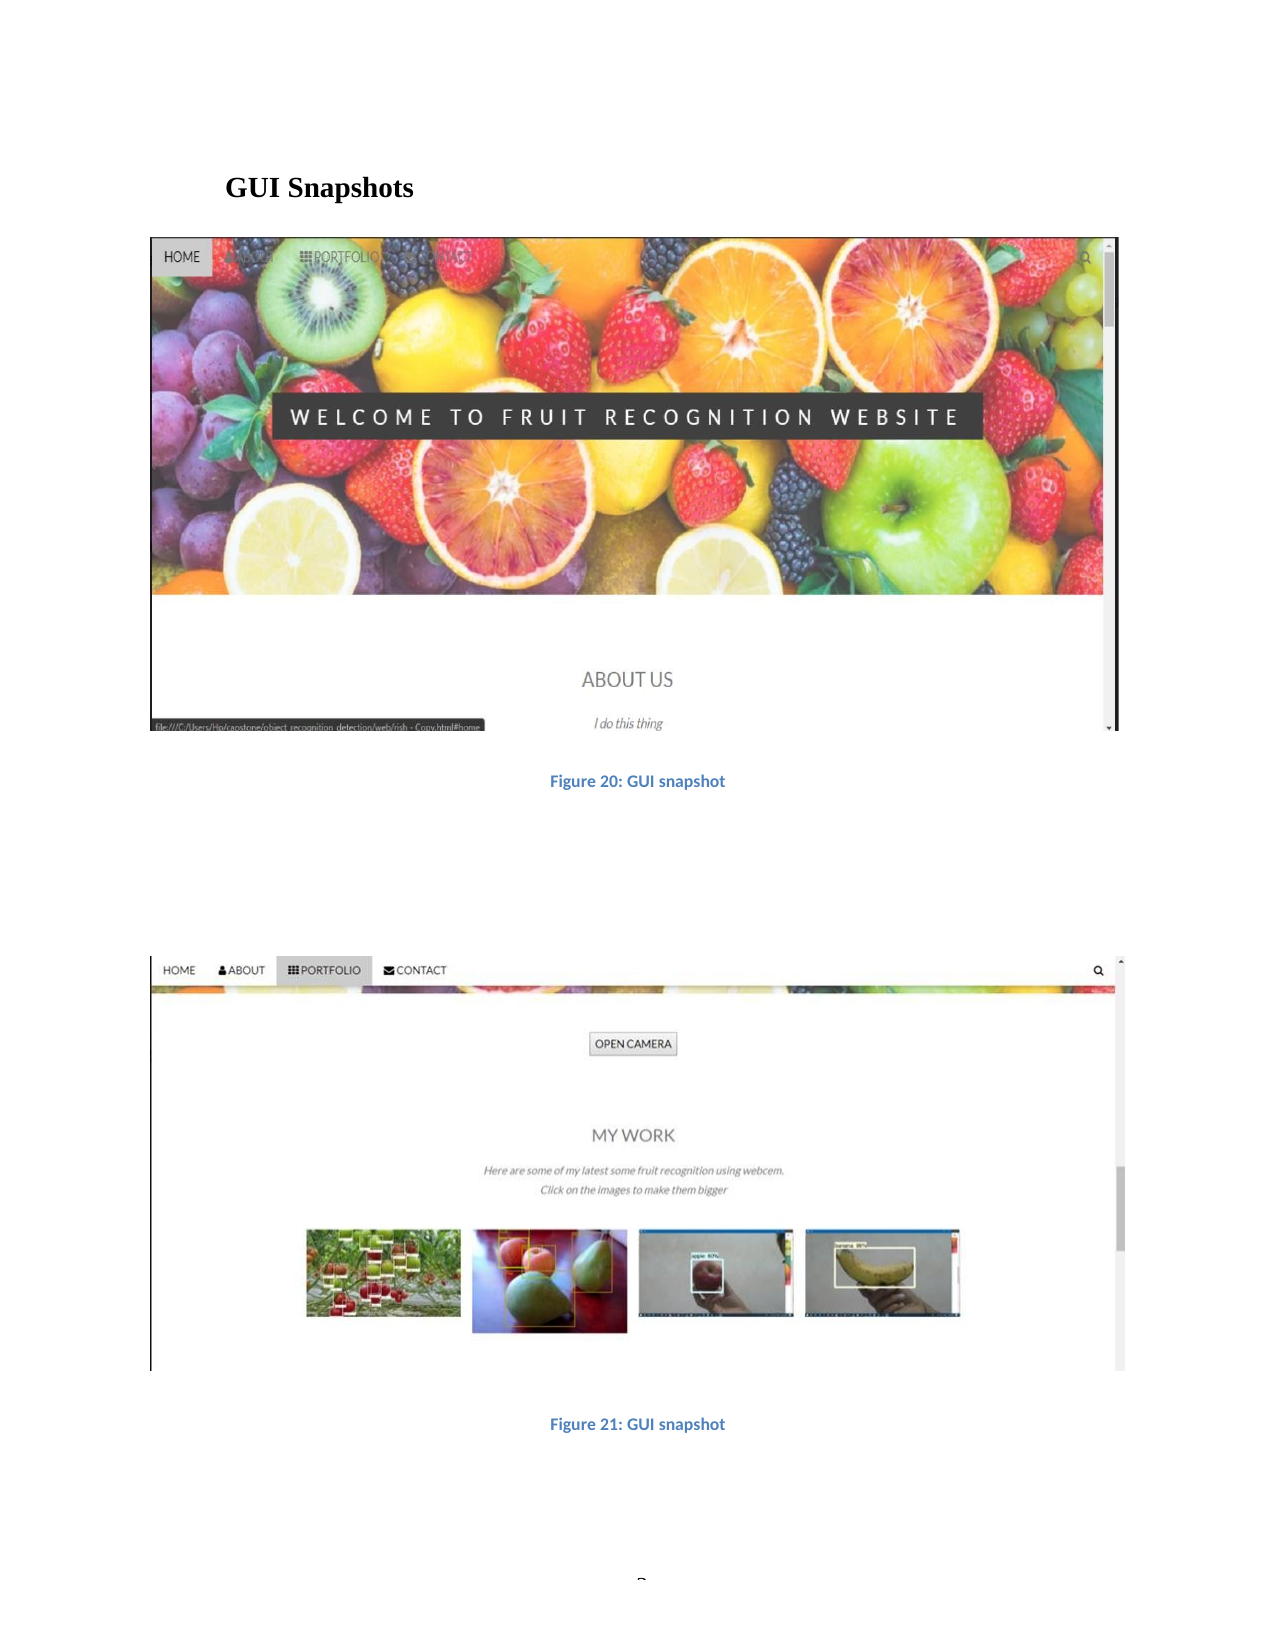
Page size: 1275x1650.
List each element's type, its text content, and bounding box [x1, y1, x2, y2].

picture [150, 956, 1125, 1371]
picture [150, 237, 1119, 731]
subtitle GUI Snapshots [225, 171, 1210, 204]
text Figure 21: GUI snapshot [446, 1413, 830, 1435]
text Figure 20: GUI snapshot [446, 770, 830, 792]
